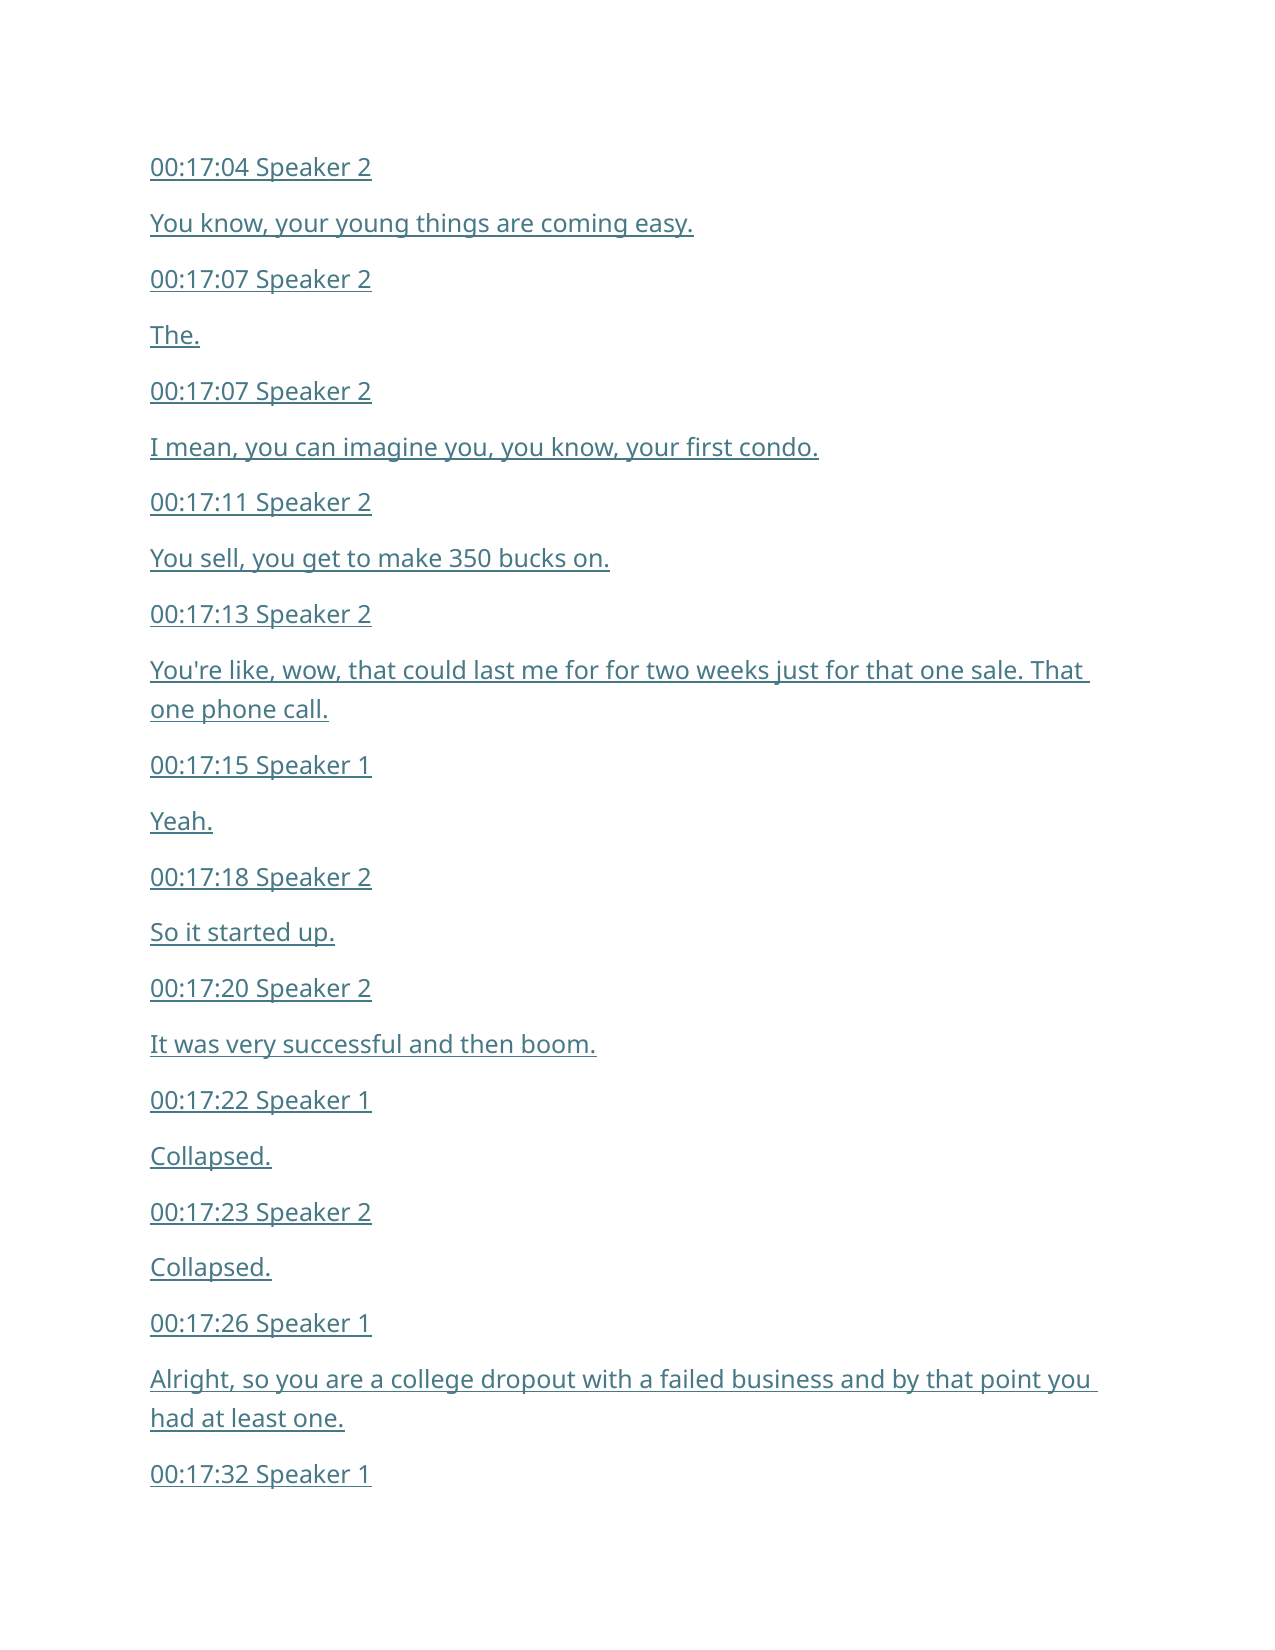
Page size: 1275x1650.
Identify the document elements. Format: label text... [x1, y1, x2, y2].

text 00:17:18 Speaker 2 [150, 859, 1125, 893]
text 00:17:20 Speaker 2 [150, 971, 1125, 1005]
text 00:17:26 Speaker 1 [150, 1306, 1125, 1340]
text 00:17:04 Speaker 2 [150, 150, 1125, 184]
text Collapsed. [150, 1250, 1125, 1284]
text Collapsed. [150, 1138, 1125, 1172]
text 00:17:15 Speaker 1 [150, 747, 1125, 782]
text 00:17:13 Speaker 2 [150, 597, 1125, 631]
text The. [150, 317, 1125, 352]
text 00:17:32 Speaker 1 [150, 1457, 1125, 1491]
text 00:17:23 Speaker 2 [150, 1194, 1125, 1228]
text Yeah. [150, 803, 1125, 837]
text So it started up. [150, 915, 1125, 949]
text You sell, you get to make 350 bucks on. [150, 541, 1125, 575]
text It was very successful and then boom. [150, 1027, 1125, 1061]
text 00:17:07 Speaker 2 [150, 262, 1125, 296]
text You know, your young things are coming easy. [150, 206, 1125, 240]
text Alright, so you are a college dropout with a failed business and by that point you had at least one. [150, 1362, 1125, 1435]
text You're like, wow, that could last me for for two weeks just for that one sale. That one phone call. [150, 652, 1125, 726]
text 00:17:11 Speaker 2 [150, 485, 1125, 519]
text 00:17:07 Speaker 2 [150, 373, 1125, 407]
text 00:17:22 Speaker 1 [150, 1082, 1125, 1117]
text I mean, you can imagine you, you know, your first condo. [150, 429, 1125, 463]
